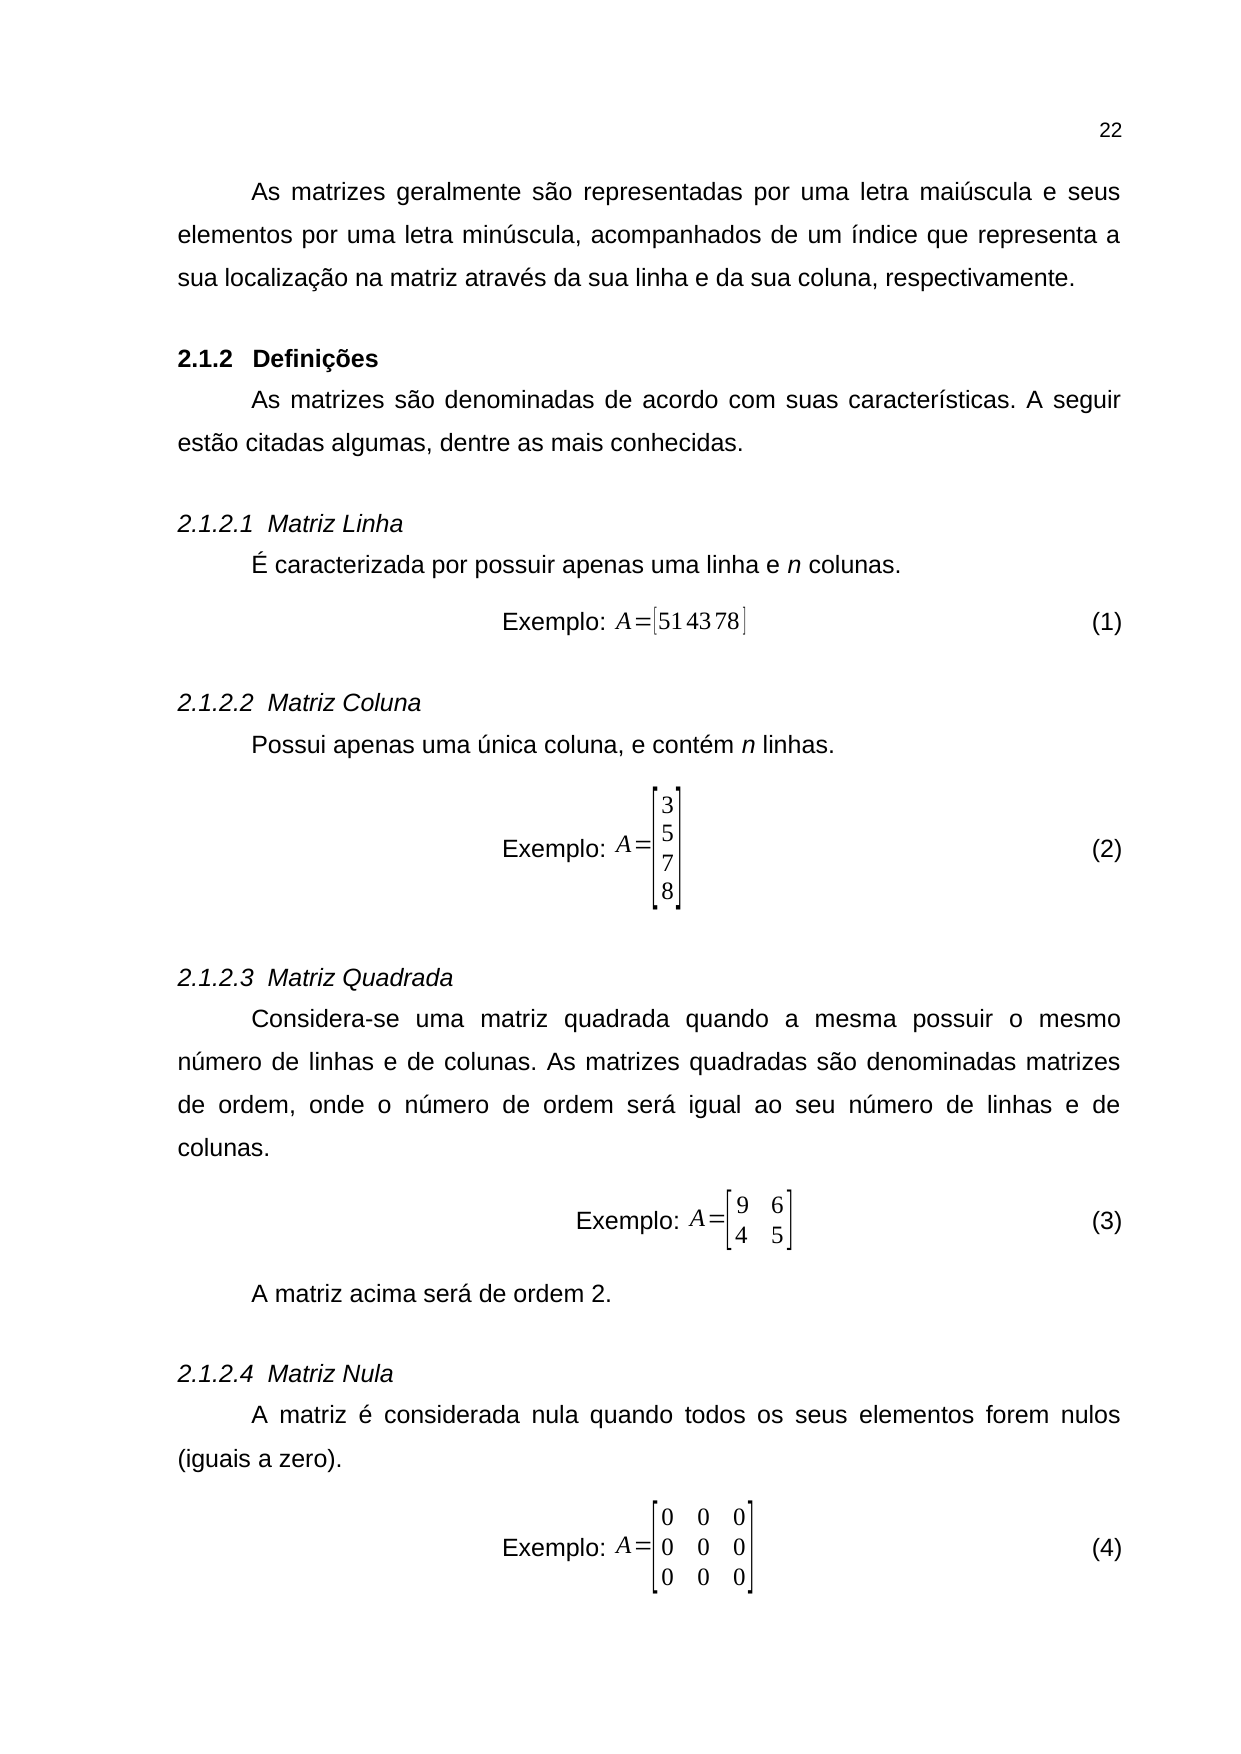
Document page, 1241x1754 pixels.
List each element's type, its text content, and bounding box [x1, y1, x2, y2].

text Exemplo: (4) [177, 1499, 1122, 1595]
text A matriz acima será de ordem 2. [177, 1279, 1122, 1307]
subtitle Definições [177, 344, 1122, 373]
text As matrizes são denominadas de acordo com suas características. A seguir estão citadas algumas, dentre as mais conhecidas. [177, 385, 1122, 457]
text A matriz é considerada nula quando todos os seus elementos forem nulos (iguais a zero). [177, 1401, 1122, 1472]
subtitle Matriz Linha [177, 509, 1122, 538]
text Exemplo: (1) [177, 606, 1122, 636]
subtitle Matriz Coluna [177, 688, 1122, 717]
text Considera-se uma matriz quadrada quando a mesma possuir o mesmo número de linhas e de colunas. As matrizes quadradas são denominadas matrizes de ordem, onde o número de ordem será igual ao seu número de linhas e de colunas. [177, 1004, 1122, 1162]
subtitle Matriz Quadrada [177, 962, 1122, 991]
text Exemplo: (2) [177, 785, 1122, 911]
subtitle Matriz Nula [177, 1359, 1122, 1388]
text É caracterizada por possuir apenas uma linha e n colunas. [177, 550, 1122, 579]
text Exemplo: (3) [177, 1189, 1122, 1252]
text Possui apenas uma única coluna, e contém n linhas. [177, 729, 1122, 758]
text As matrizes geralmente são representadas por uma letra maiúscula e seus elementos por uma letra minúscula, acompanhados de um índice que representa a sua localização na matriz através da sua linha e da sua coluna, respectivamente. [177, 177, 1122, 292]
